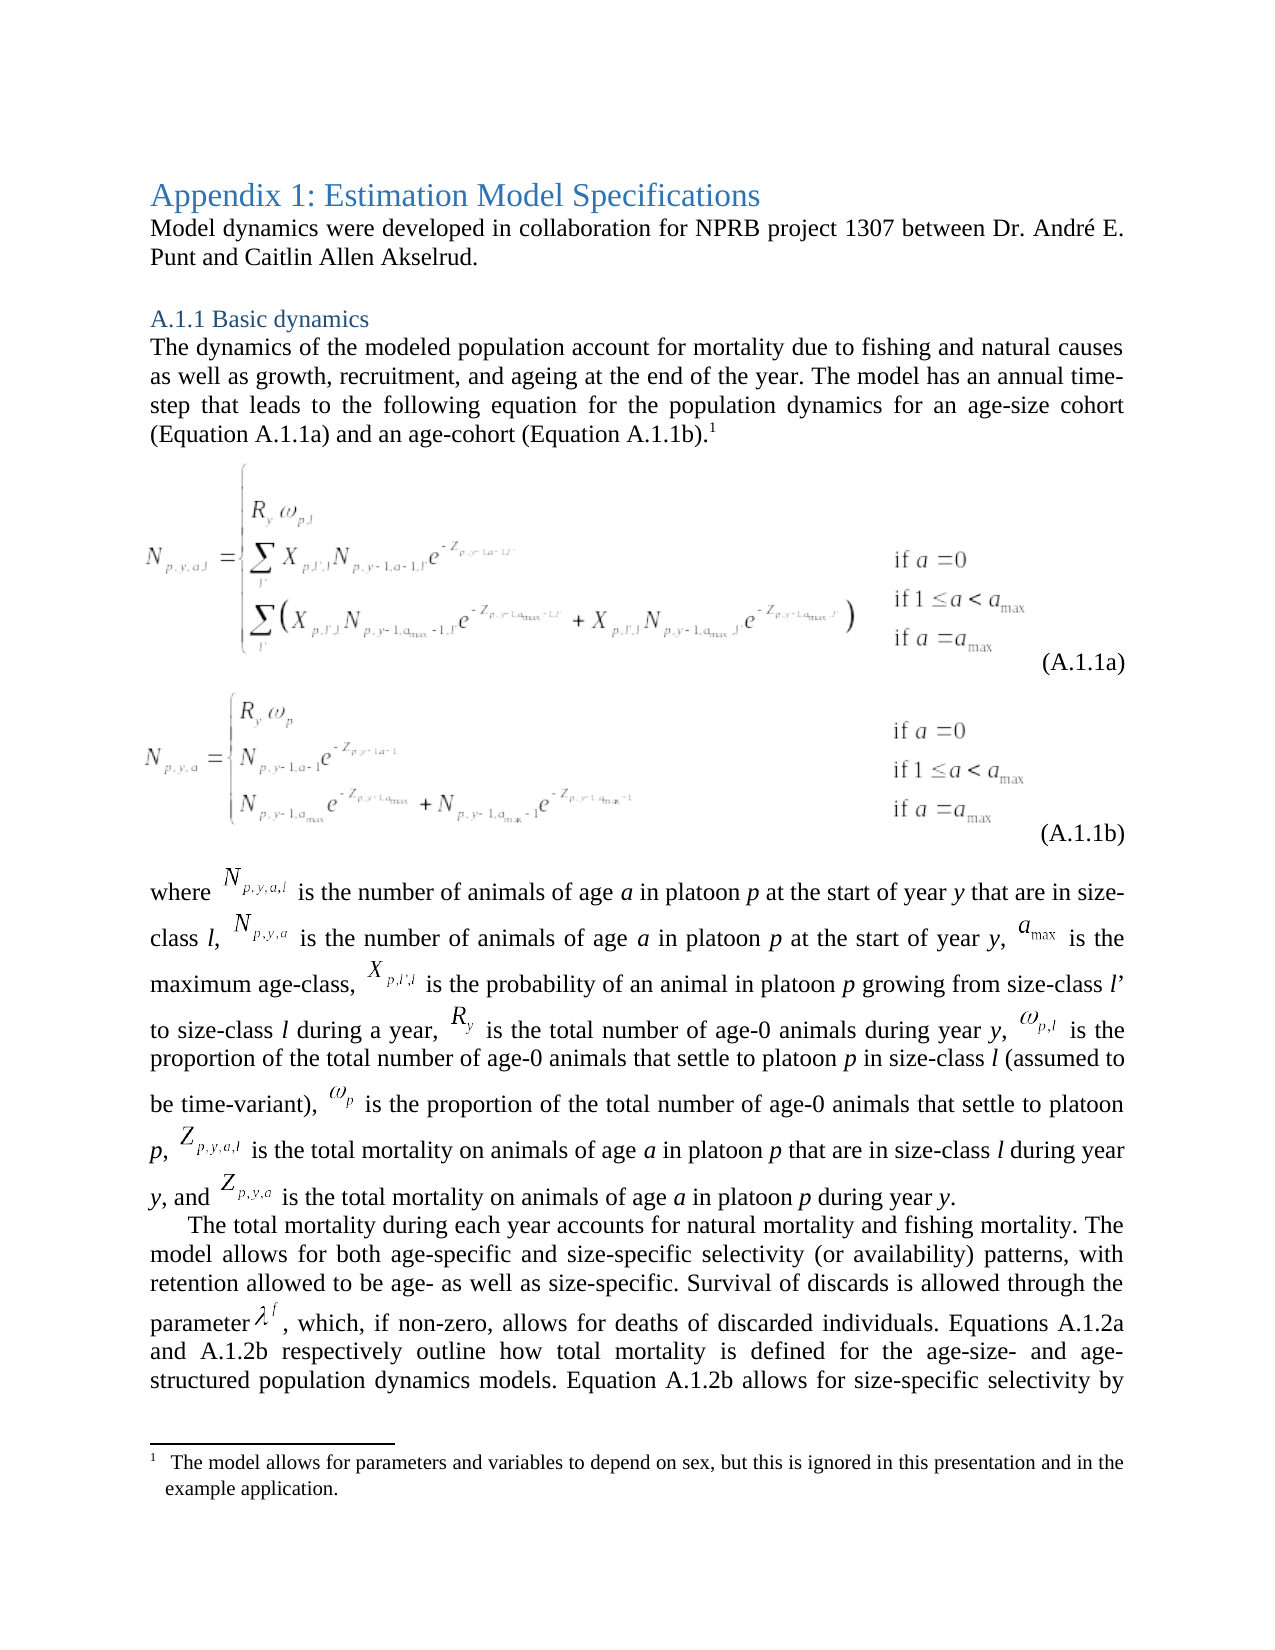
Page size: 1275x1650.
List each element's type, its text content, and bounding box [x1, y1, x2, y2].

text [150, 1210, 1125, 1394]
text Model dynamics were developed in collaboration for NPRB project 1307 between Dr. André E. Punt and Caitlin Allen Akselrud. [150, 213, 1125, 271]
subtitle Appendix 1: Estimation Model Specifications [150, 175, 1125, 213]
text (A.1.1a) [0, 460, 1125, 676]
text (A.1.1b) [0, 688, 1125, 847]
subtitle A.1.1 Basic dynamics [150, 304, 1125, 332]
text where is the number of animals of age a in platoon p at the start of year y that are in size-class l, is the number of animals of age a in platoon p at the start of year y, is the maximum age-class, is the probability of an animal in platoon p growing from size-class l’ to size-class l during a year, is the total number of age-0 animals during year y, is the proportion of the total number of age-0 animals that settle to platoon p in size-class l (assumed to be time-variant), is the proportion of the total number of age-0 animals that settle to platoon p, is the total mortality on animals of age a in platoon p that are in size-class l during year y, and is the total mortality on animals of age a in platoon p during year y. [150, 859, 1125, 1210]
text The dynamics of the modeled population account for mortality due to fishing and natural causes as well as growth, recruitment, and ageing at the end of the year. The model has an annual time-step that leads to the following equation for the population dynamics for an age-size cohort (Equation A.1.1a) and an age-cohort (Equation A.1.1b). [150, 332, 1125, 447]
